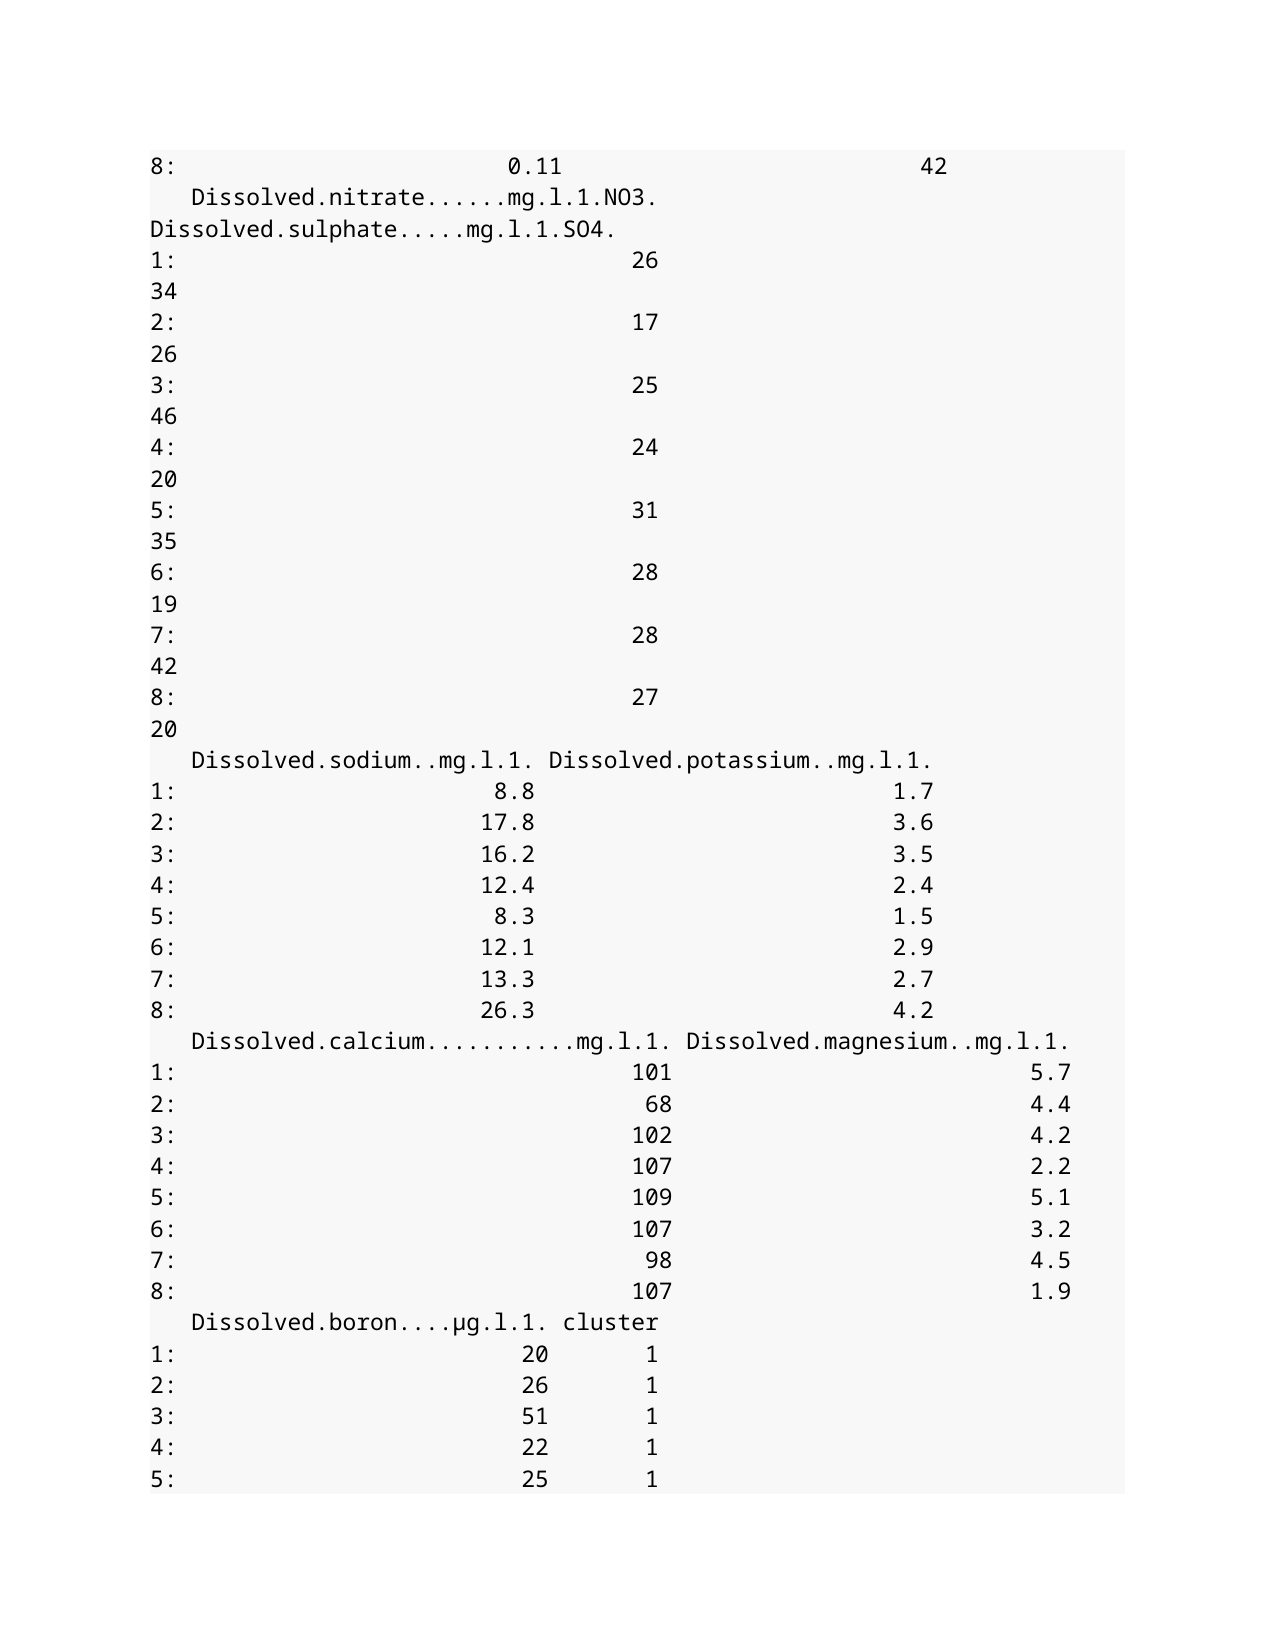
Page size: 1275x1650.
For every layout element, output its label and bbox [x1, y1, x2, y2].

text [150, 150, 1125, 1494]
